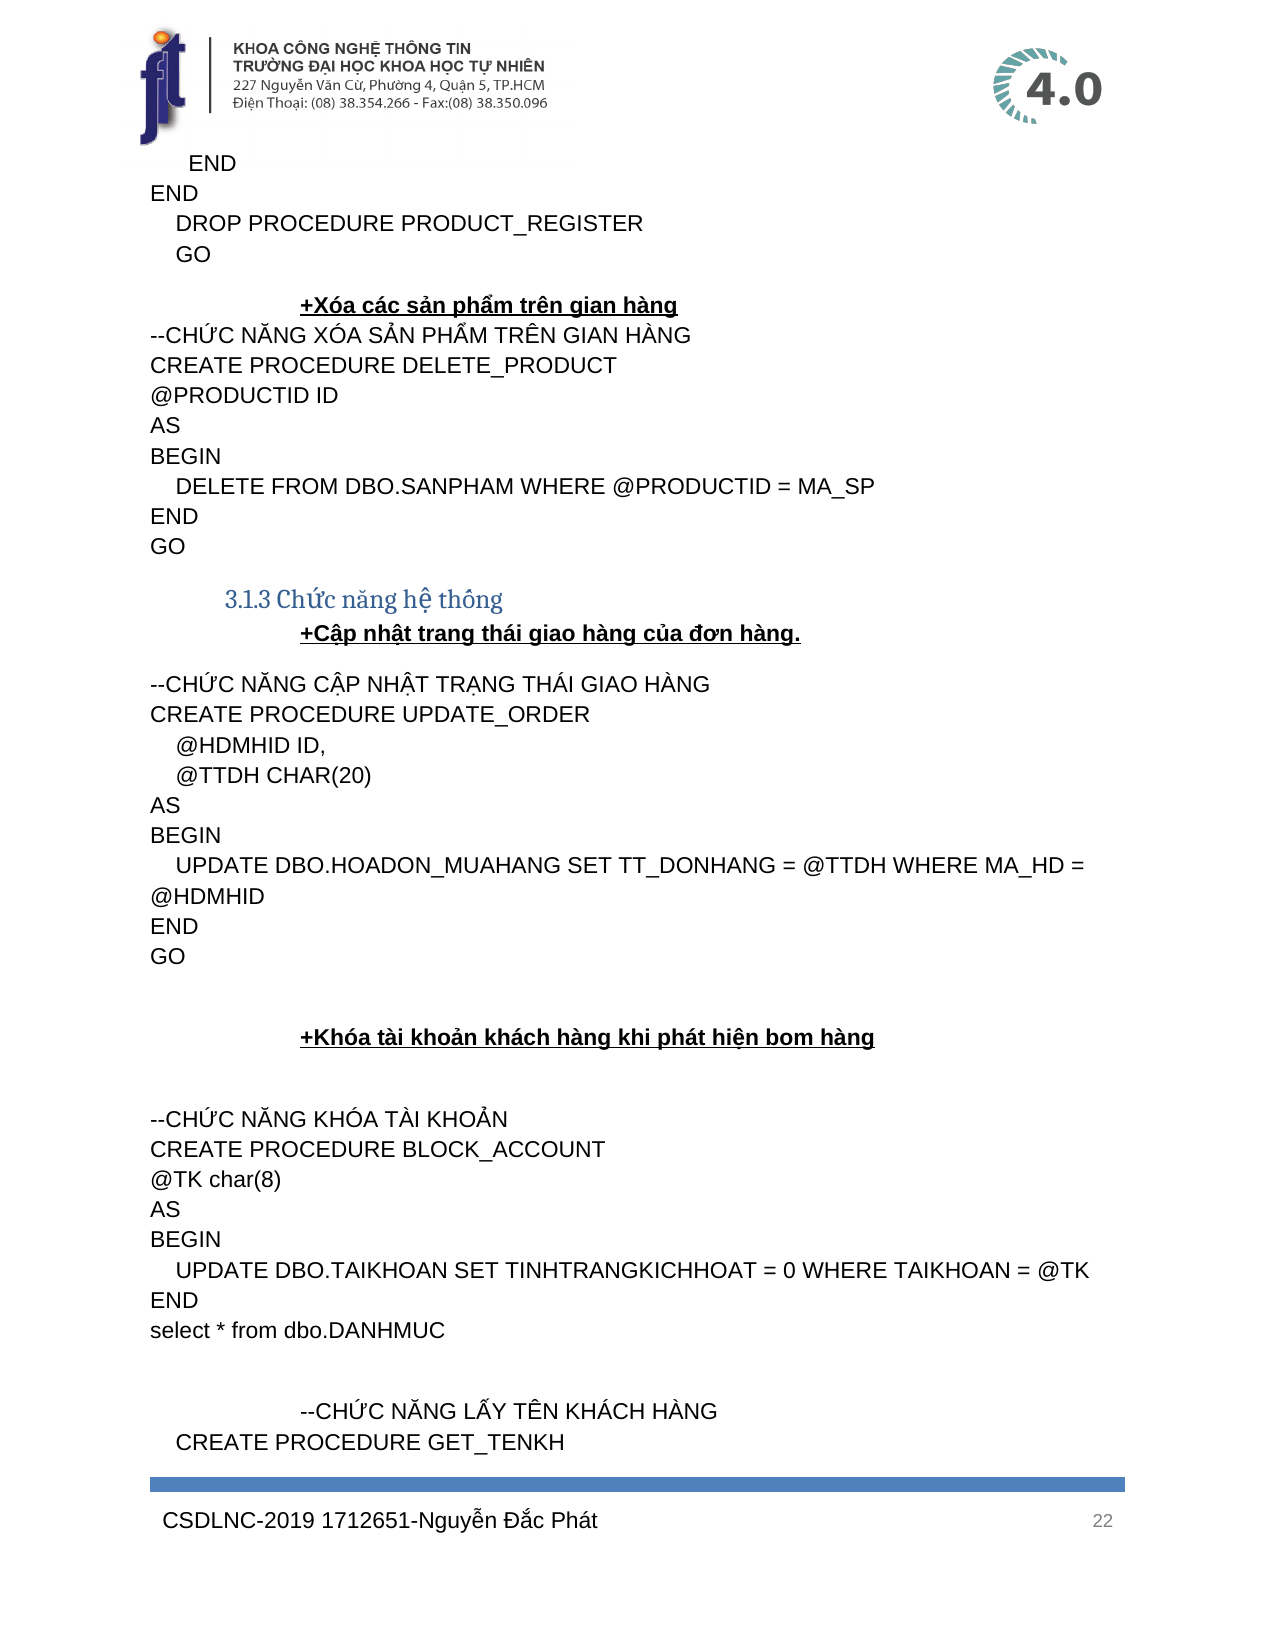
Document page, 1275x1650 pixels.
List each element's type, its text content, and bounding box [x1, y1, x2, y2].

subtitle 3.1.3 Chức năng hệ thống [150, 584, 1125, 616]
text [150, 150, 1125, 267]
text --CHỨC NĂNG KHÓA TÀI KHOẢN CREATE PROCEDURE BLOCK_ACCOUNT @TK char(8) AS BEGIN UPDATE DBO.TAIKHOAN SET TINHTRANGKICHHOAT = 0 WHERE TAIKHOAN = @TK END select * from dbo.DANHMUC [150, 1075, 1125, 1343]
subtitle +Xóa các sản phẩm trên gian hàng [300, 292, 1125, 318]
picture [117, 21, 580, 167]
picture [985, 41, 1108, 127]
text +Cập nhật trang thái giao hàng của đơn hàng. [150, 620, 1125, 646]
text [150, 1368, 1125, 1455]
text --CHỨC NĂNG XÓA SẢN PHẨM TRÊN GIAN HÀNG CREATE PROCEDURE DELETE_PRODUCT @PRODUCTID ID AS BEGIN DELETE FROM DBO.SANPHAM WHERE @PRODUCTID = MA_SP END GO [150, 322, 1125, 560]
text +Khóa tài khoản khách hàng khi phát hiện bom hàng [150, 994, 1125, 1051]
text --CHỨC NĂNG CẬP NHẬT TRẠNG THÁI GIAO HÀNG CREATE PROCEDURE UPDATE_ORDER @HDMHID ID, @TTDH CHAR(20) AS BEGIN UPDATE DBO.HOADON_MUAHANG SET TT_DONHANG = @TTDH WHERE MA_HD = @HDMHID END GO [150, 671, 1125, 969]
